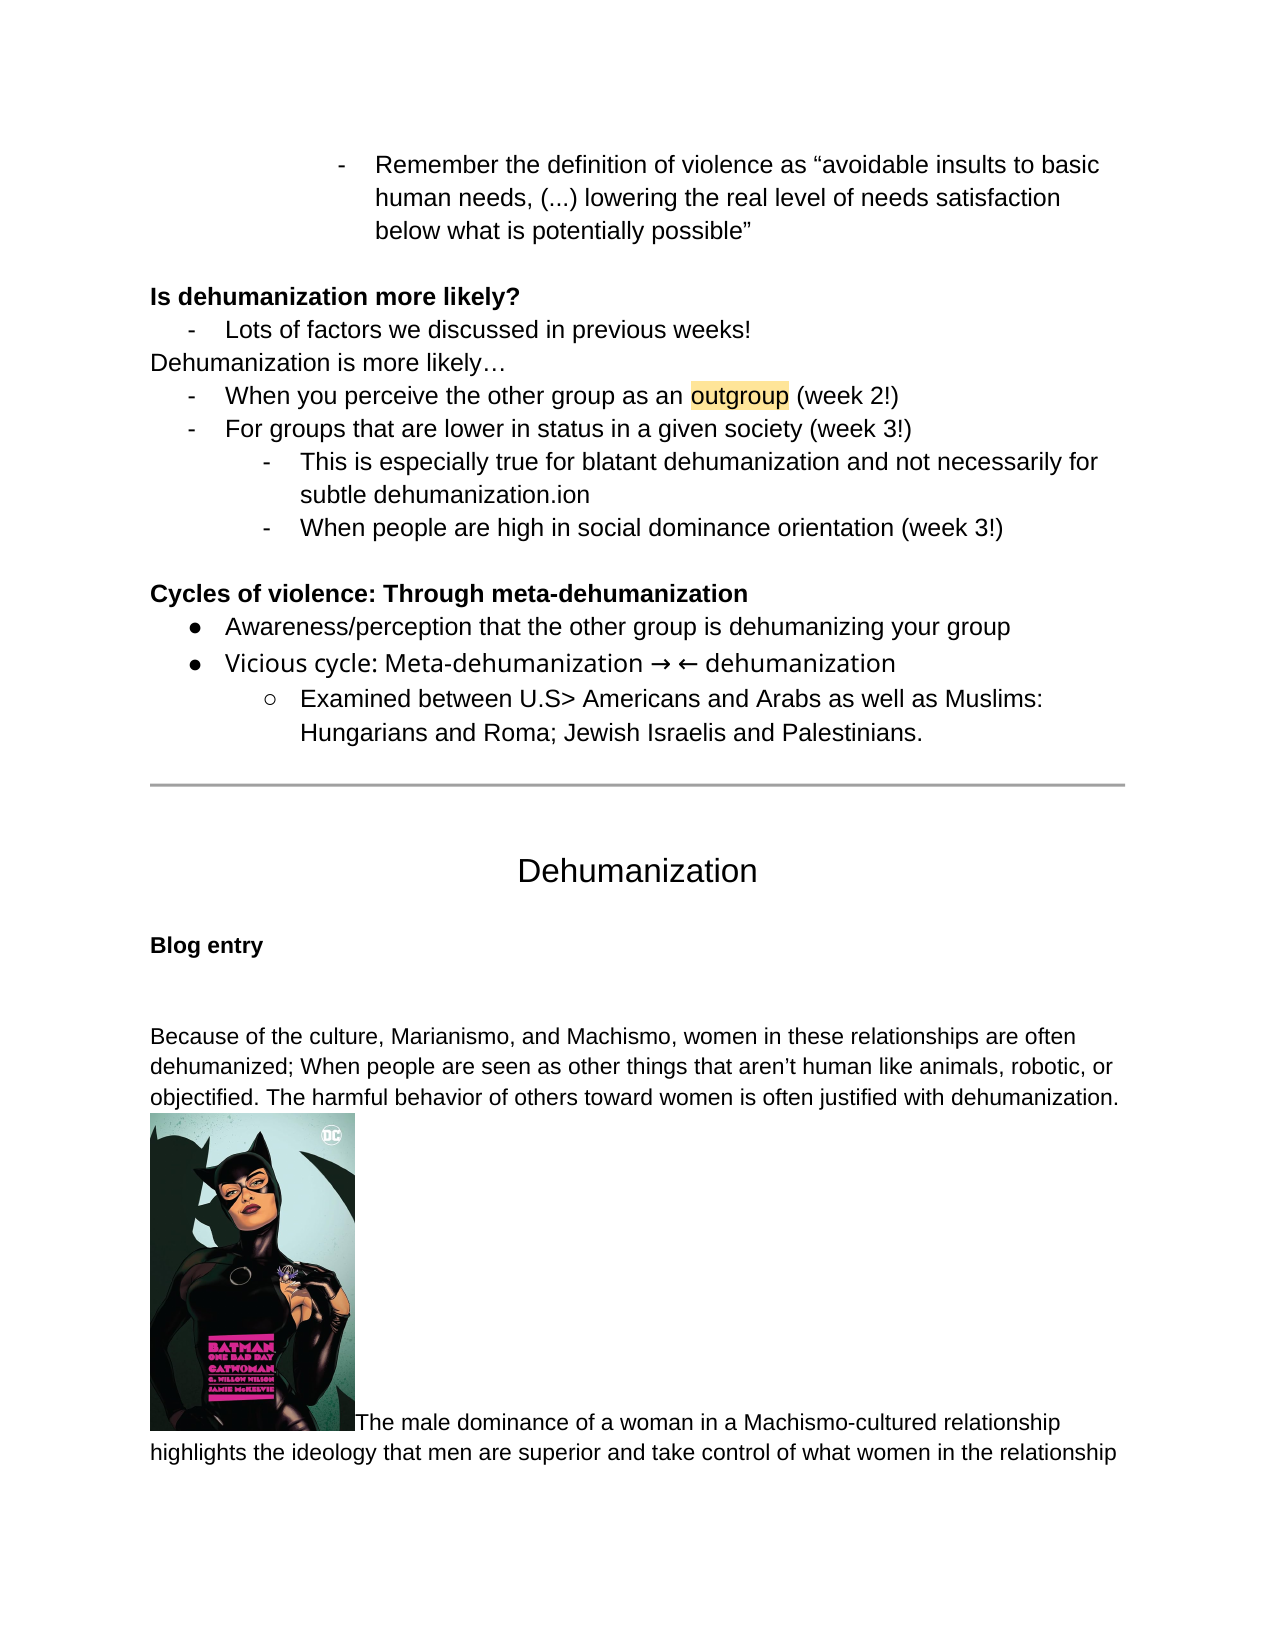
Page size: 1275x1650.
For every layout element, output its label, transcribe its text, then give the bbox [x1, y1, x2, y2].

text Is dehumanization more likely? [150, 282, 1125, 311]
list Lots of factors we discussed in previous weeks! [187, 315, 1125, 344]
list When people are high in social dominance orientation (week 3!) [262, 513, 1125, 542]
list Awareness/perception that the other group is dehumanizing your group [187, 612, 1125, 641]
subtitle Dehumanization [150, 851, 1125, 890]
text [150, 1114, 1125, 1465]
text Blog entry [150, 932, 1125, 959]
text Because of the culture, Marianismo, and Machismo, women in these relationships are often dehumanized; When people are seen as other things that aren’t human like animals, robotic, or objectified. The harmful behavior of others toward women is often justified with dehumanization. [150, 1023, 1125, 1110]
list Vicious cycle: Meta-dehumanization → ← dehumanization [187, 645, 1125, 679]
list This is especially true for blatant dehumanization and not necessarily for subtle dehumanization.ion [262, 447, 1125, 509]
list Remember the definition of violence as “avoidable insults to basic human needs, (...) lowering the real level of needs satisfaction below what is potentially possible” [337, 150, 1125, 245]
list Examined between U.S> Americans and Arabs as well as Muslims: Hungarians and Roma; Jewish Israelis and Palestinians. [262, 684, 1125, 746]
text Cycles of violence: Through meta-dehumanization [150, 579, 1125, 608]
list For groups that are lower in status in a given society (week 3!) [187, 414, 1125, 443]
text Dehumanization is more likely… [150, 348, 1125, 377]
picture [150, 1113, 355, 1431]
list When you perceive the other group as an outgroup (week 2!) [187, 381, 691, 410]
list When you perceive the other group as an outgroup (week 2!) [789, 381, 1125, 410]
